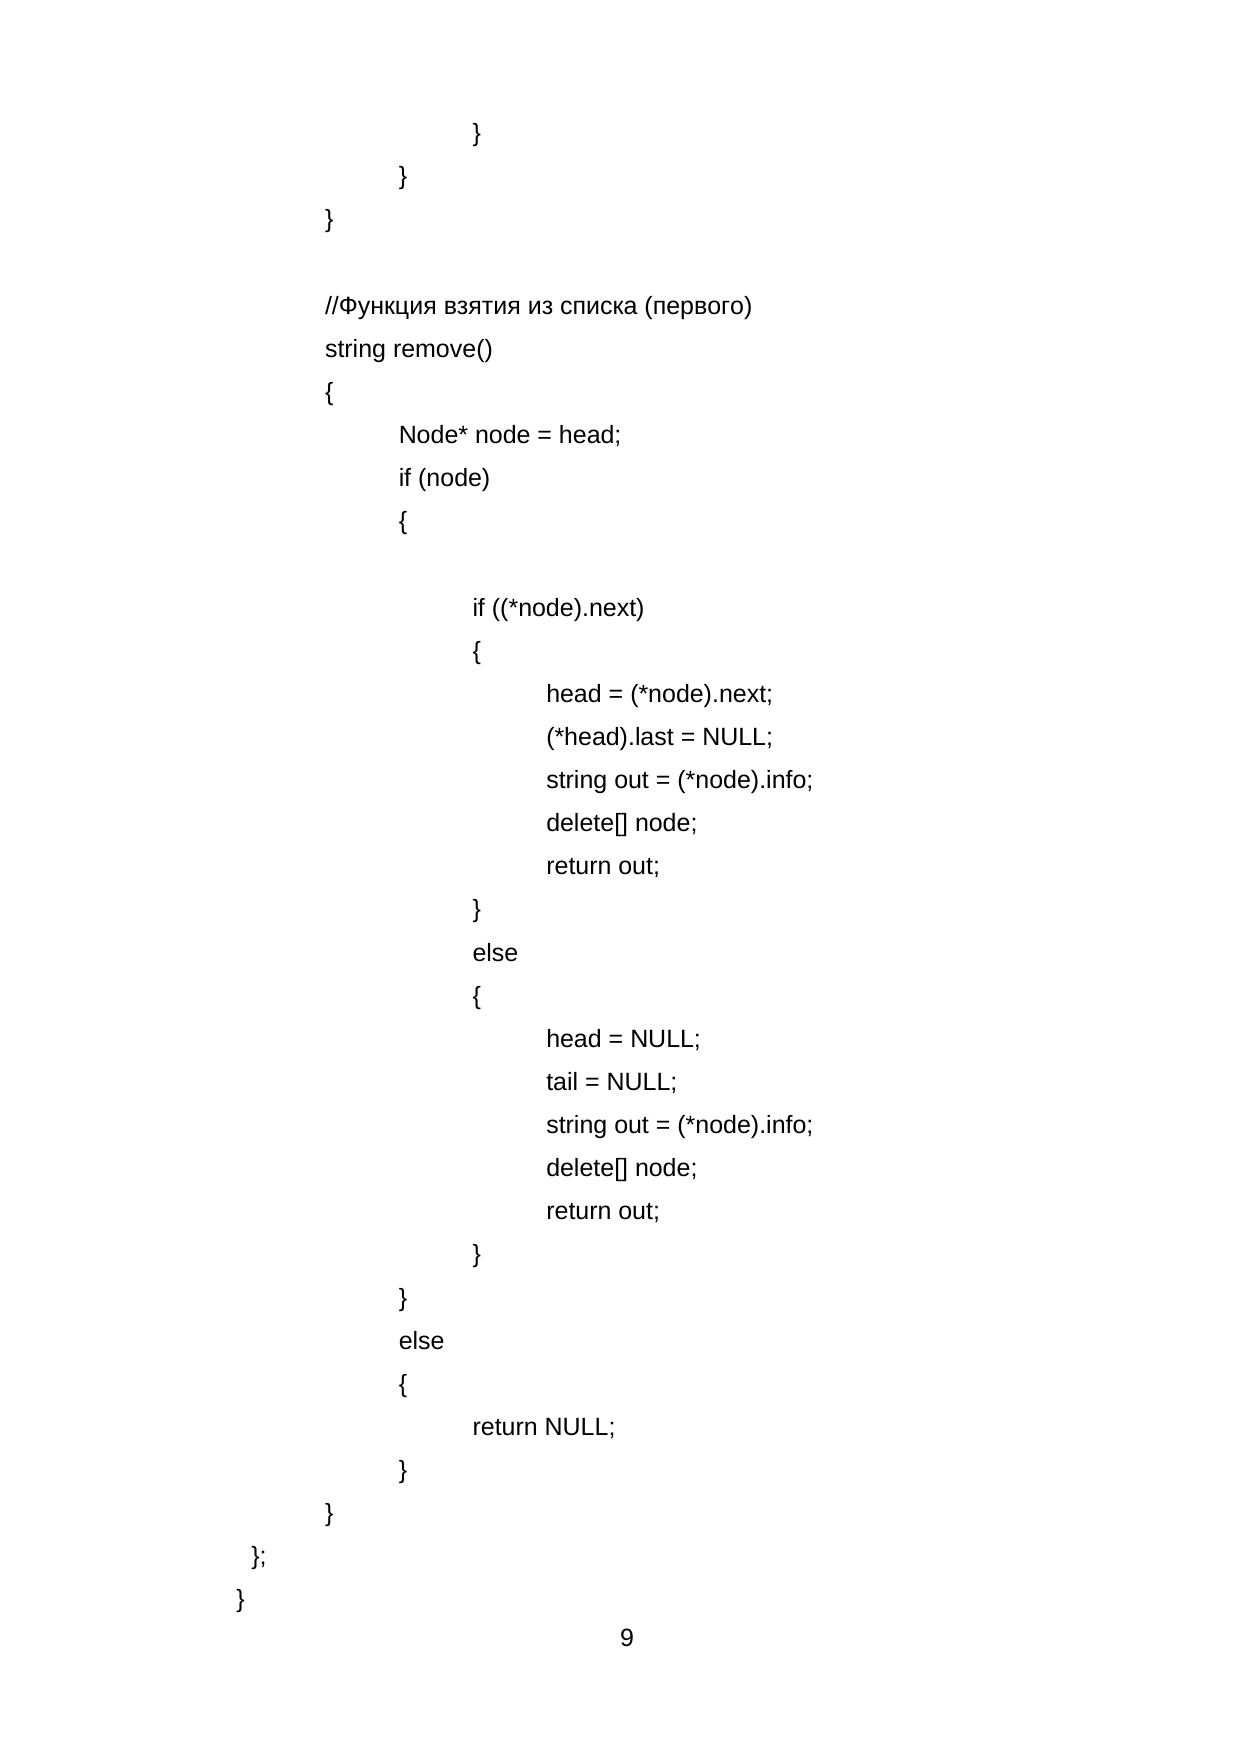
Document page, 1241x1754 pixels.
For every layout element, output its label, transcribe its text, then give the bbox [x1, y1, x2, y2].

text if ((*node).next) [177, 592, 1152, 621]
text } [177, 1498, 1152, 1527]
text }; [177, 1541, 1152, 1570]
text else [177, 1326, 1152, 1354]
text } [177, 161, 1152, 190]
text head = (*node).next; [177, 679, 1152, 707]
text { [177, 506, 1152, 535]
text tail = NULL; [177, 1067, 1152, 1096]
text return NULL; [177, 1412, 1152, 1441]
text if (node) [177, 463, 1152, 492]
text } [177, 1455, 1152, 1484]
text (*head).last = NULL; [177, 722, 1152, 751]
text } [177, 1584, 1152, 1613]
text } [177, 1282, 1152, 1311]
text //Функция взятия из списка (первого) [177, 291, 1152, 319]
text { [177, 636, 1152, 664]
text delete[] node; [177, 808, 1152, 837]
text } [177, 118, 1152, 147]
text } [177, 204, 1152, 233]
text } [177, 894, 1152, 923]
text return out; [177, 851, 1152, 880]
text string out = (*node).info; [177, 1110, 1152, 1139]
text { [177, 1369, 1152, 1397]
text string out = (*node).info; [177, 765, 1152, 794]
text Node* node = head; [177, 420, 1152, 449]
text { [177, 981, 1152, 1009]
text return out; [177, 1196, 1152, 1225]
text } [177, 1239, 1152, 1268]
text delete[] node; [177, 1153, 1152, 1182]
text { [177, 377, 1152, 406]
text string remove() [177, 334, 1152, 362]
text head = NULL; [177, 1024, 1152, 1052]
text else [177, 937, 1152, 966]
